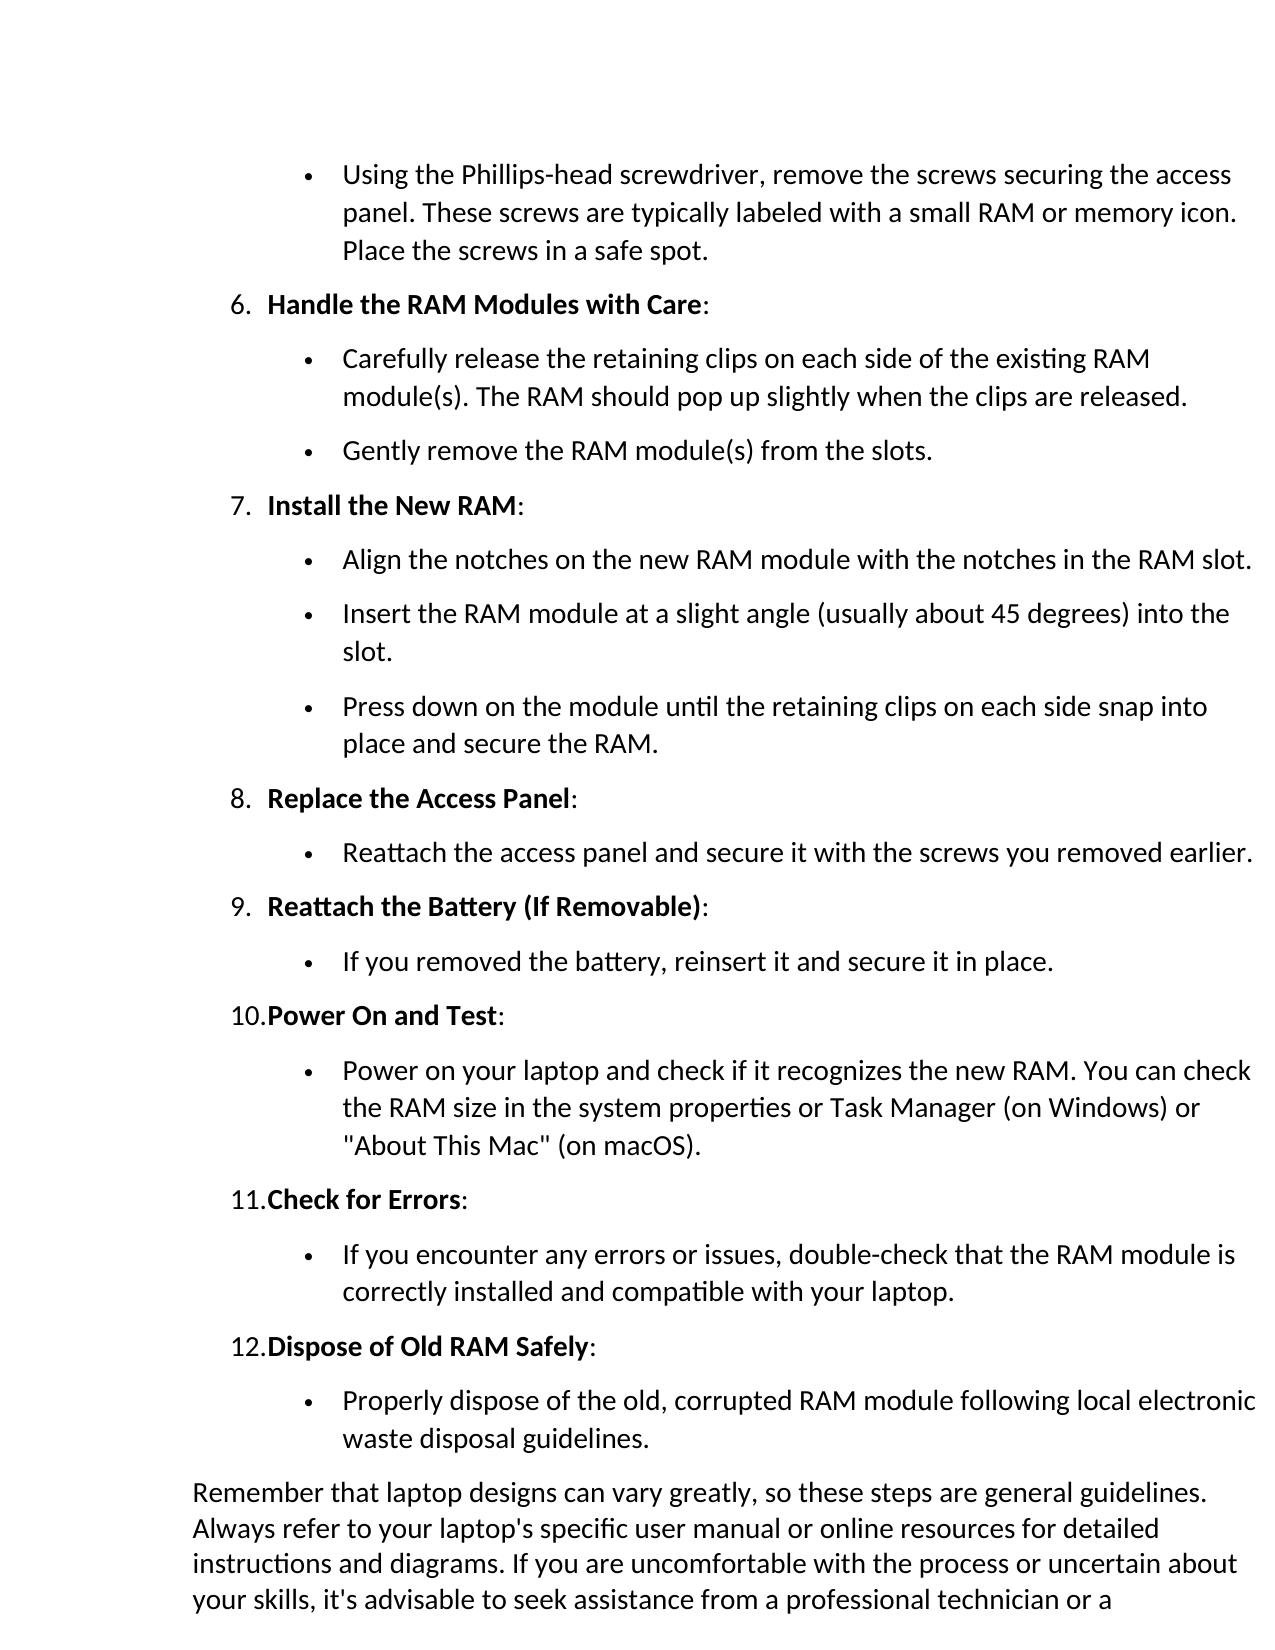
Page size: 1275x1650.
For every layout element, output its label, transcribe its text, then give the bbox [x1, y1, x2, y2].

list Press down on the module until the retaining clips on each side snap into place and secure the RAM. [305, 688, 1275, 761]
list Handle the RAM Modules with Care: [230, 286, 1275, 322]
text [192, 1474, 1275, 1617]
list Using the Phillips-head screwdriver, remove the screws securing the access panel. These screws are typically labeled with a small RAM or memory icon. Place the screws in a safe spot. [305, 156, 1275, 267]
list Power On and Test: [230, 997, 1275, 1033]
list If you encounter any errors or issues, double-check that the RAM module is correctly installed and compatible with your laptop. [305, 1236, 1275, 1309]
list Dispose of Old RAM Safely: [230, 1328, 1275, 1363]
list Power on your laptop and check if it recognizes the new RAM. You can check the RAM size in the system properties or Task Manager (on Windows) or "About This Mac" (on macOS). [305, 1052, 1275, 1163]
list Carefully release the retaining clips on each side of the existing RAM module(s). The RAM should pop up slightly when the clips are released. [305, 340, 1275, 414]
list Reattach the access panel and secure it with the screws you removed earlier. [305, 834, 1275, 870]
list Reattach the Battery (If Removable): [230, 888, 1275, 924]
list Align the notches on the new RAM module with the notches in the RAM slot. [305, 541, 1275, 577]
list If you removed the battery, reinsert it and secure it in place. [305, 943, 1275, 978]
list Properly dispose of the old, corrupted RAM module following local electronic waste disposal guidelines. [305, 1382, 1275, 1456]
list Replace the Access Panel: [230, 780, 1275, 815]
list Gently remove the RAM module(s) from the slots. [305, 432, 1275, 468]
list Install the New RAM: [230, 487, 1275, 522]
list Check for Errors: [230, 1181, 1275, 1217]
list Insert the RAM module at a slight angle (usually about 45 degrees) into the slot. [305, 596, 1275, 669]
